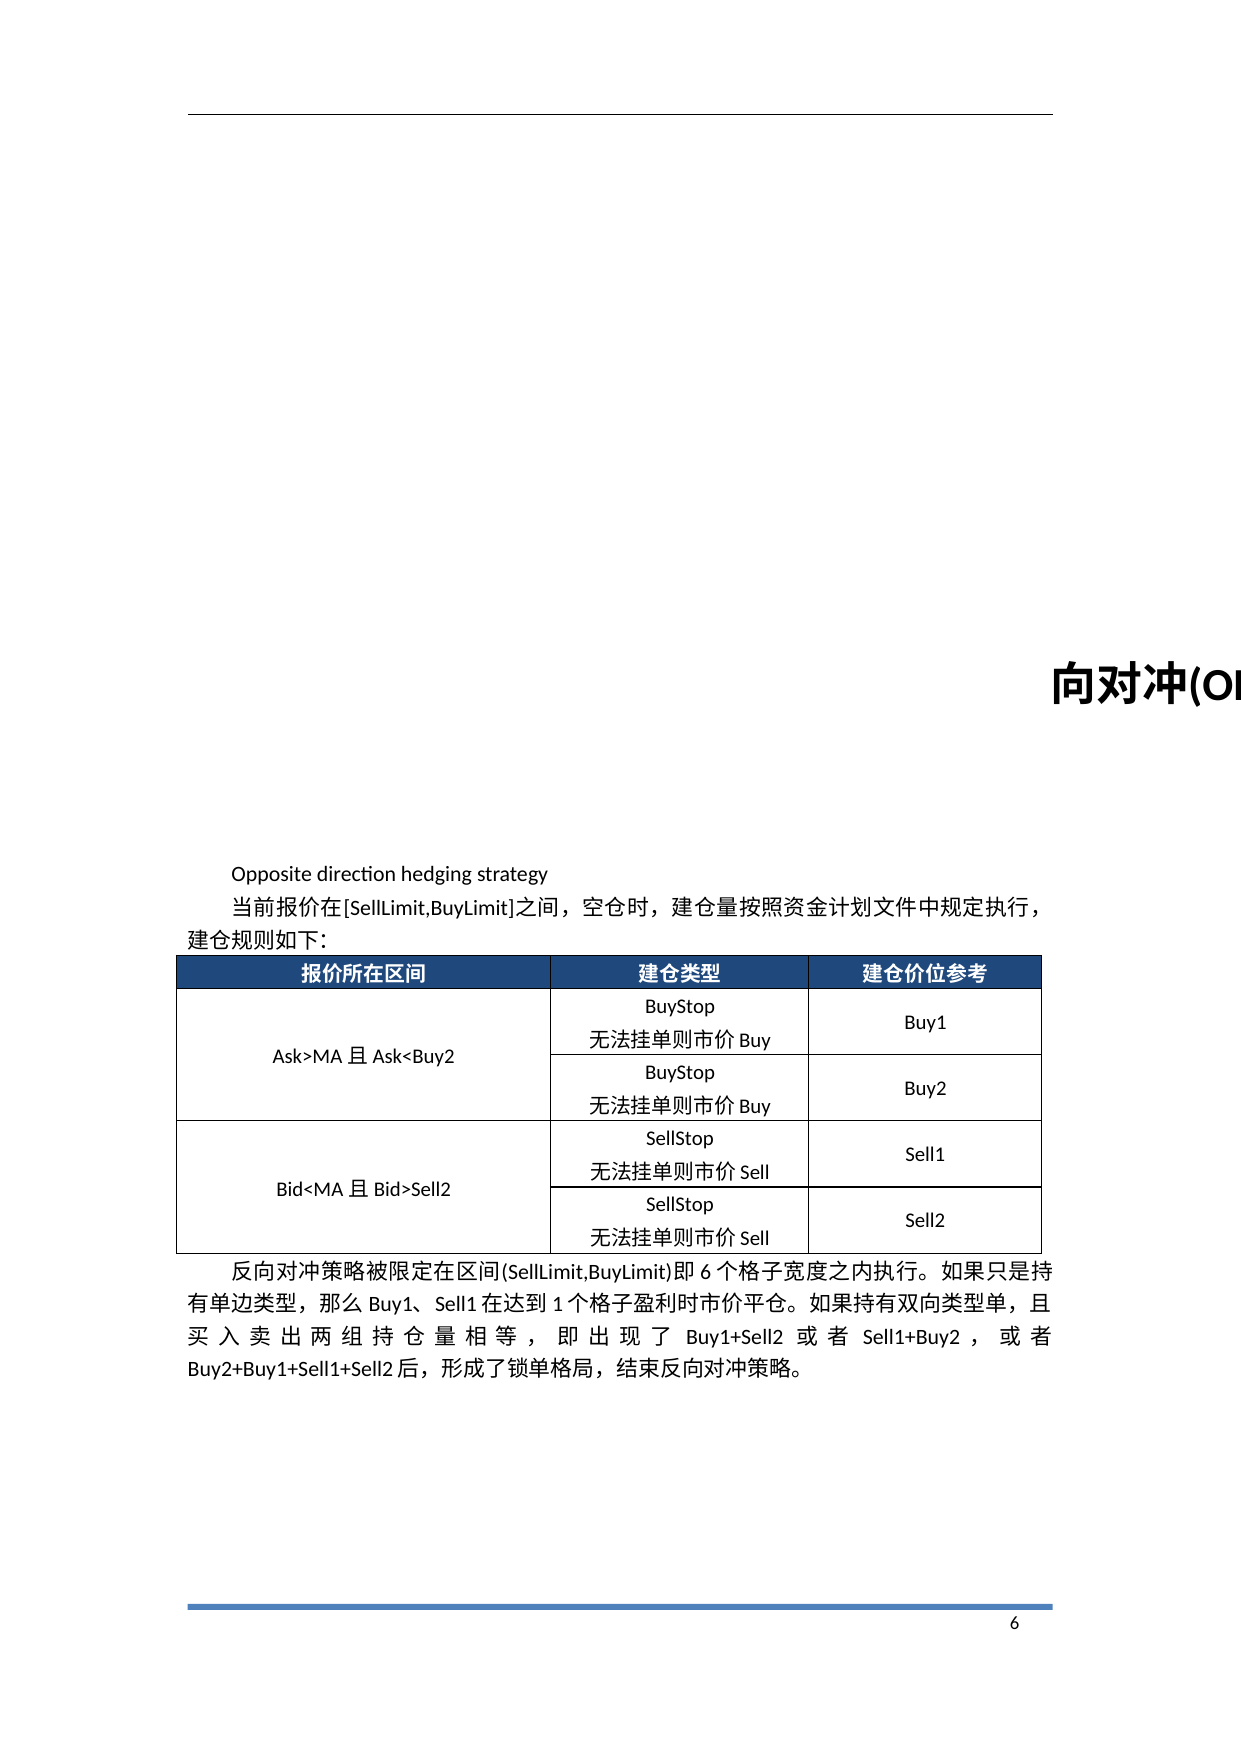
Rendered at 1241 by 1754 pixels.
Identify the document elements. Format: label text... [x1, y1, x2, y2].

table_header 报价所在区间 [177, 956, 550, 988]
table_cell Buy2 [809, 1055, 1041, 1120]
table_cell Ask>MA 且 Ask<Buy2 [177, 989, 550, 1120]
text 反向对冲策略被限定在区间(SellLimit,BuyLimit)即6个格子宽度之内执行。如果只是持有单边类型，那么Buy1、Sell1在达到1个格子盈利时市价平仓。如果持有双向类型单，且买入卖出两组持仓量相等，即出现了Buy1+Sell2或者Sell1+Buy2，或者Buy2+Buy1+Sell1+Sell2后，形成了锁单格局，结束反向对冲策略。 [187, 1253, 1053, 1383]
table_cell SellStop 无法挂单则市价Sell [551, 1121, 808, 1186]
subtitle 反向对冲(ODHS)策略 [1050, 162, 1240, 729]
table_cell Buy1 [809, 989, 1041, 1054]
table_cell Sell1 [809, 1121, 1041, 1186]
text Opposite direction hedging strategy [187, 857, 1053, 890]
table_cell BuyStop 无法挂单则市价Buy [551, 1055, 808, 1120]
table_cell SellStop 无法挂单则市价Sell [551, 1188, 808, 1252]
table_cell Bid<MA 且 Bid>Sell2 [177, 1121, 550, 1252]
table_header 建仓价位参考 [809, 956, 1041, 988]
table_cell Sell2 [809, 1188, 1041, 1252]
table_header 建仓类型 [551, 956, 808, 988]
table_cell BuyStop 无法挂单则市价Buy [551, 989, 808, 1054]
text 当前报价在[SellLimit,BuyLimit]之间，空仓时，建仓量按照资金计划文件中规定执行，建仓规则如下： [187, 890, 1053, 955]
